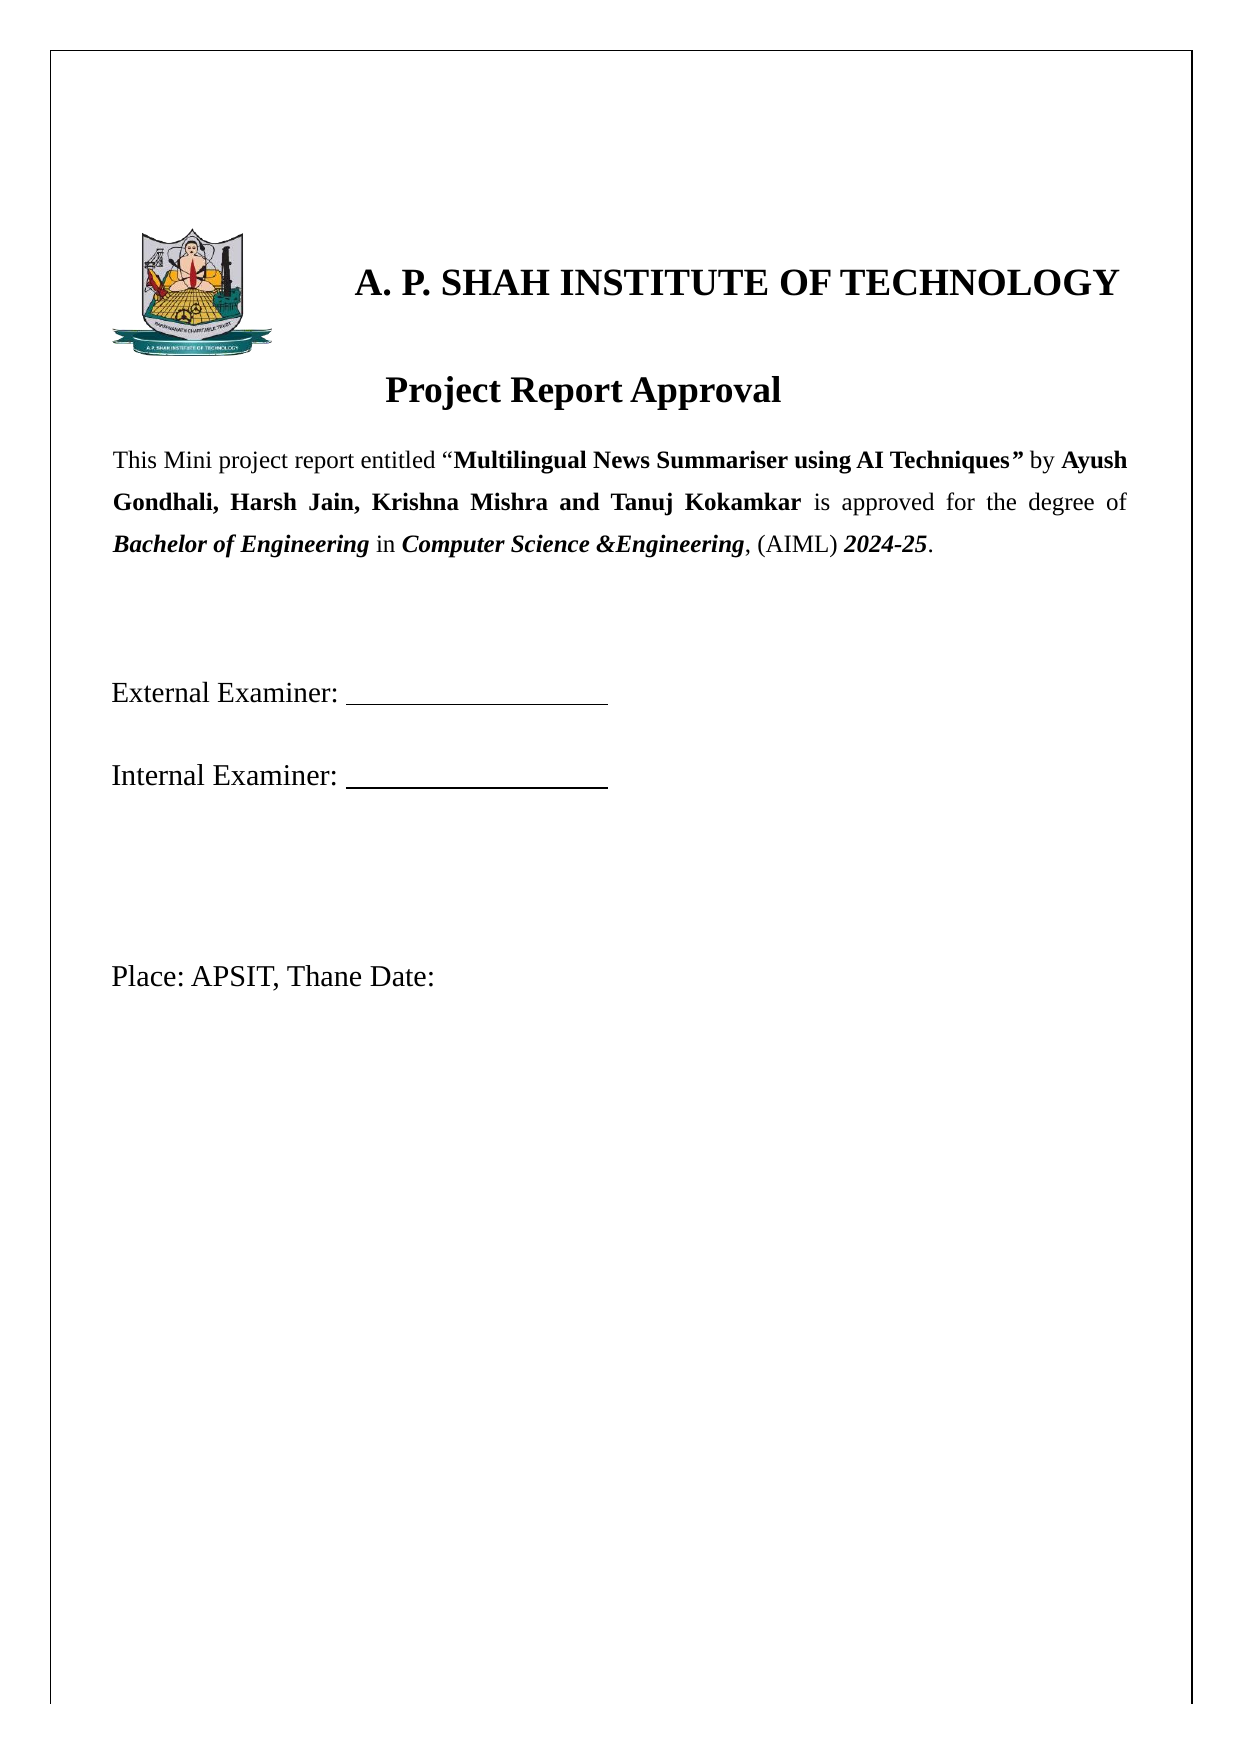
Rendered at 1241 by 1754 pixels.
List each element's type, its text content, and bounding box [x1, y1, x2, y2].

text Internal Examiner: [111, 757, 1171, 792]
text External Examiner: [111, 675, 1171, 708]
text Place: APSIT, Thane Date: [111, 959, 441, 993]
picture [112, 228, 272, 356]
subtitle A. P. SHAH INSTITUTE OF TECHNOLOGY [272, 259, 1171, 304]
text This Mini project report entitled “Multilingual News Summariser using AI Techniques” by Ayush Gondhali, Harsh Jain, Krishna Mishra and Tanuj Kokamkar is approved for the degree of Bachelor of Engineering in Computer Science &Engineering, (AIML) 2024-25. [113, 445, 1127, 557]
subtitle Project Report Approval [113, 367, 1054, 411]
